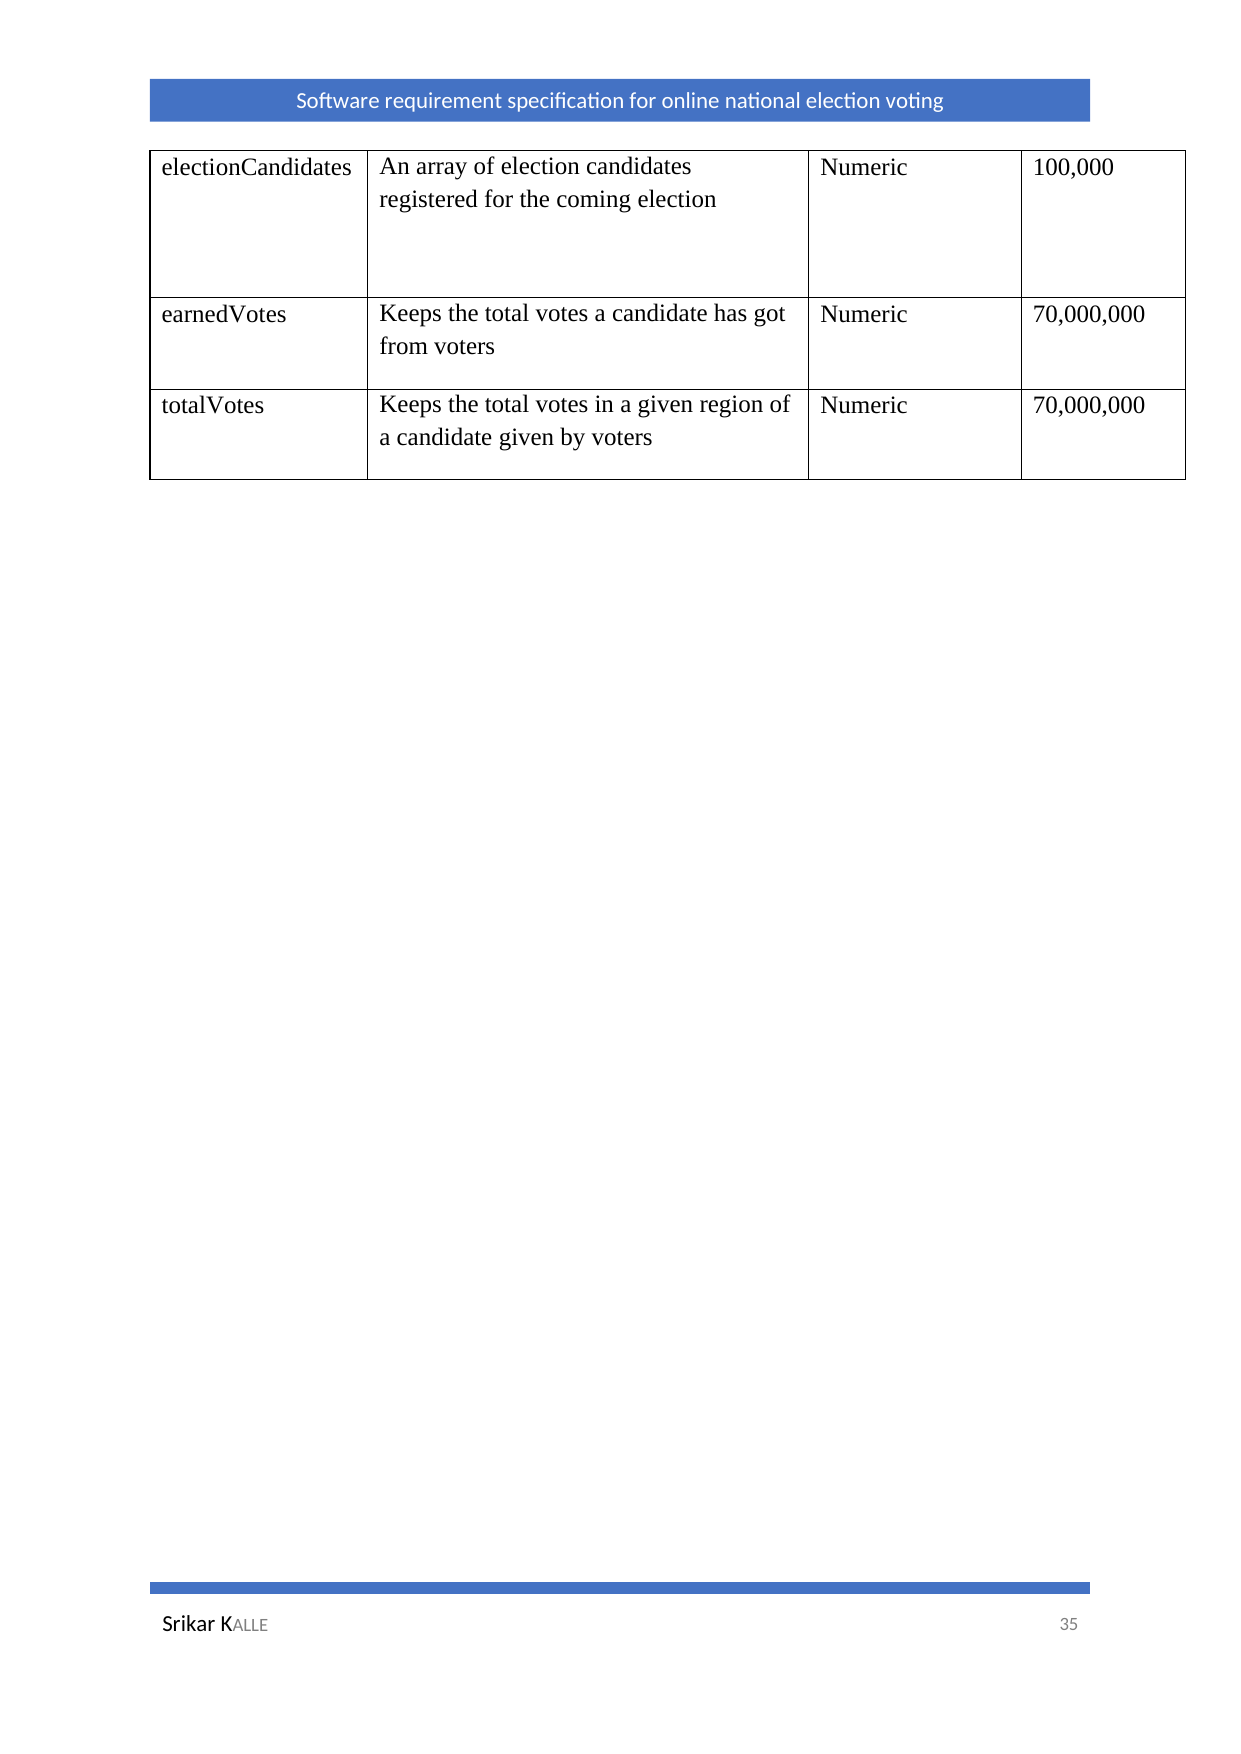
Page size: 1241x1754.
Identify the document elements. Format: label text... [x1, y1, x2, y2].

table_cell An array of election candidates registered for the coming election [368, 151, 808, 297]
table_cell electionCandidates [151, 151, 367, 297]
table_cell Keeps the total votes a candidate has got from voters [368, 298, 808, 388]
table_cell 70,000,000 [1022, 298, 1185, 388]
table_cell Numeric [809, 298, 1021, 388]
table_cell 100,000 [1022, 151, 1185, 297]
table_cell Numeric [809, 151, 1021, 297]
table_cell 70,000,000 [1022, 390, 1185, 479]
table_cell earnedVotes [151, 298, 367, 388]
table_cell Numeric [809, 390, 1021, 479]
table_cell totalVotes [151, 390, 367, 479]
table_cell Keeps the total votes in a given region of a candidate given by voters [368, 390, 808, 479]
